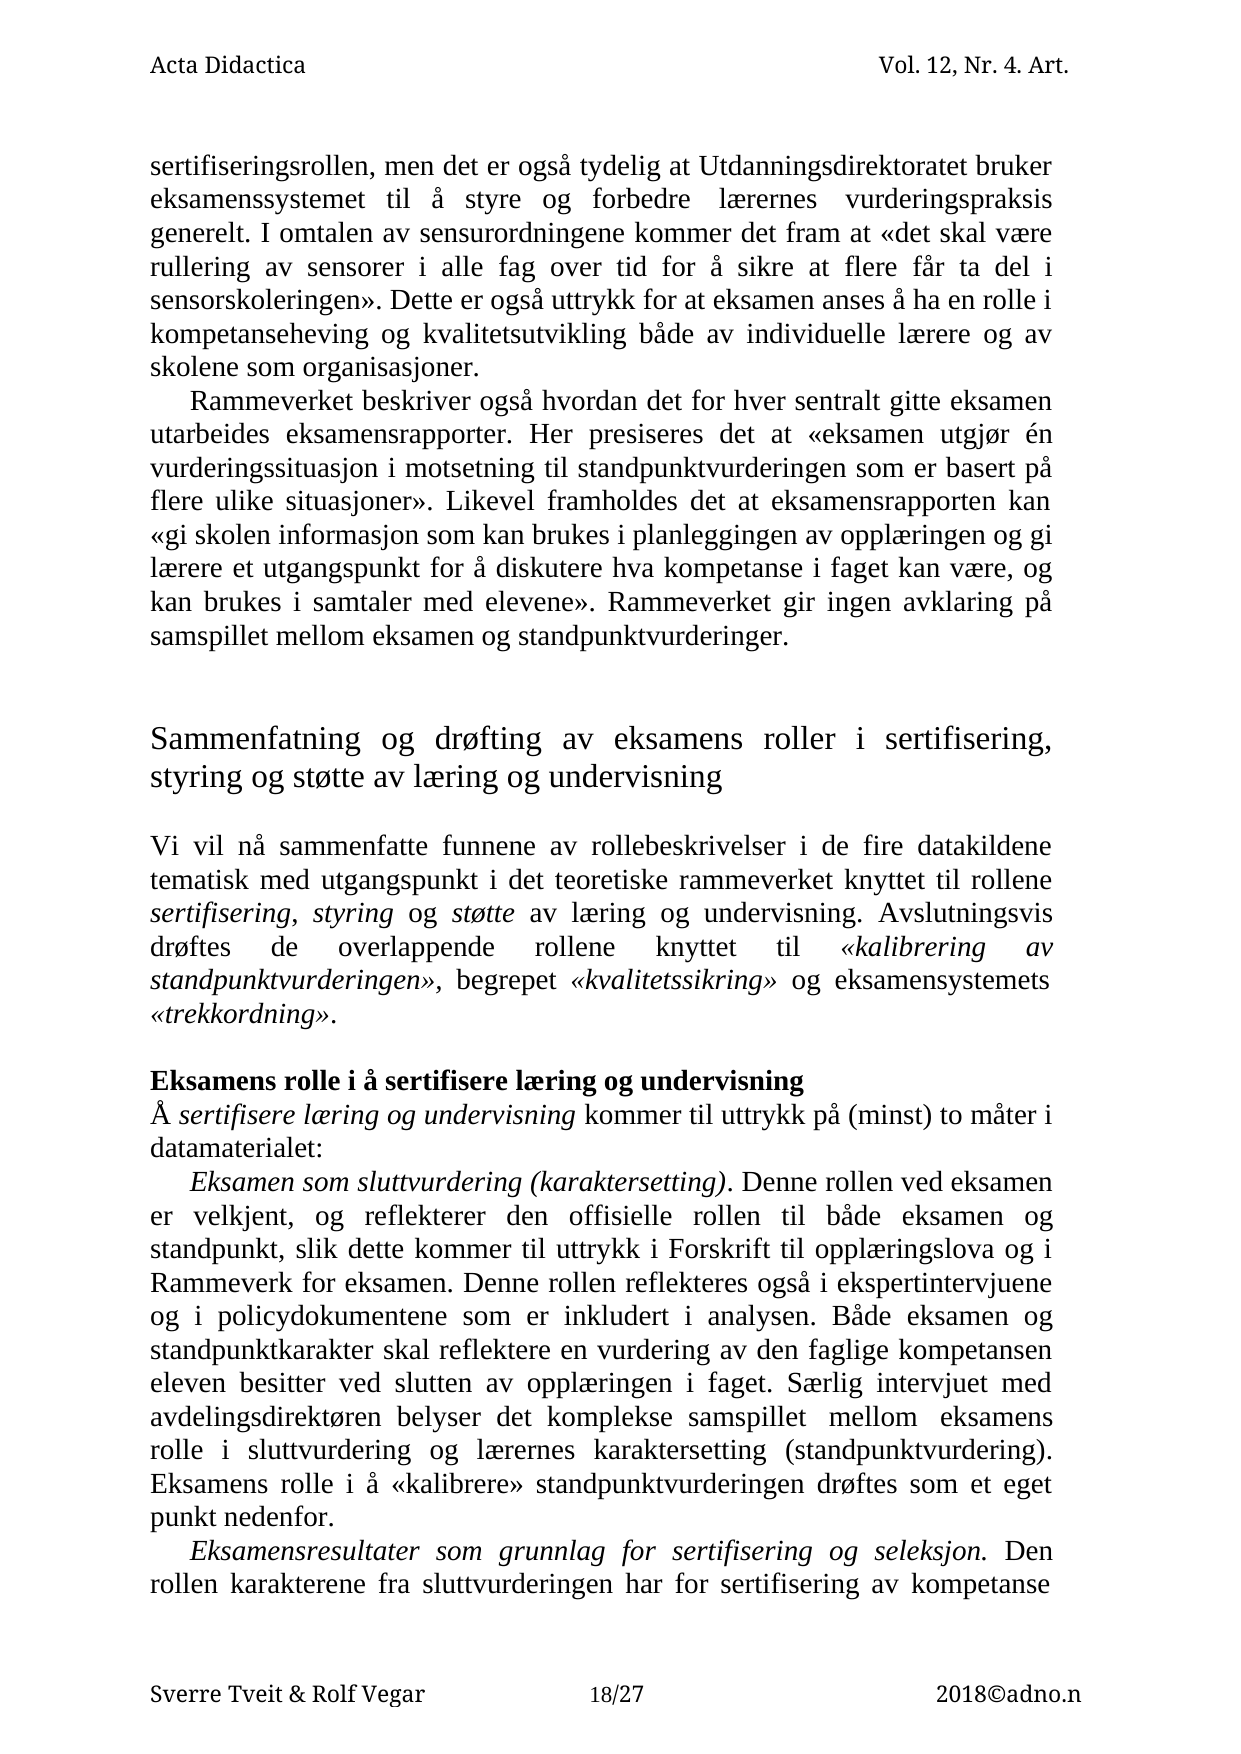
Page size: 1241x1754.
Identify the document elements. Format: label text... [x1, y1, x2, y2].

text Vi vil nå sammenfatte funnene av rollebeskrivelser i de fire datakildene tematisk med utgangspunkt i det teoretiske rammeverket knyttet til rollene sertifisering, styring og støtte av læring og undervisning. Avslutningsvis drøftes de overlappende rollene knyttet til «kalibrering av standpunktvurderingen», begrepet «kvalitetssikring» og eksamensystemets [150, 828, 1053, 996]
text Å sertifisere læring og undervisning kommer til uttrykk på (minst) to måter i datamaterialet: [150, 1097, 1053, 1164]
text Eksamensresultater som grunnlag for sertifisering og seleksjon. Den rollen karakterene fra sluttvurderingen har for sertifisering av kompetanse [150, 1533, 1053, 1600]
text «trekkordning». [150, 996, 1134, 1030]
subtitle Sammenfatning og drøfting av eksamens roller i sertifisering, styring og støtte av læring og undervisning [150, 718, 1053, 795]
text «gi skolen informasjon som kan brukes i planleggingen av opplæringen og gi lærere et utgangspunkt for å diskutere hva kompetanse i faget kan være, og kan brukes i samtaler med elevene». Rammeverket gir ingen avklaring på samspillet mellom eksamen og standpunktvurderinger. [150, 517, 1053, 651]
text Eksamen som sluttvurdering (karaktersetting). Denne rollen ved eksamen er velkjent, og reflekterer den offisielle rollen til både eksamen og standpunkt, slik dette kommer til uttrykk i Forskrift til opplæringslova og i Rammeverk for eksamen. Denne rollen reflekteres også i ekspertintervjuene og i policydokumentene som er inkludert i analysen. Både eksamen og standpunktkarakter skal reflektere en vurdering av den faglige kompetansen eleven besitter ved slutten av opplæringen i faget. Særlig intervjuet med avdelingsdirektøren belyser det komplekse samspillet mellom eksamens rolle i sluttvurdering og lærernes karaktersetting (standpunktvurdering). Eksamens rolle i å «kalibrere» standpunktvurderingen drøftes som et eget punkt nedenfor. [150, 1164, 1053, 1533]
text Rammeverket beskriver også hvordan det for hver sentralt gitte eksamen utarbeides eksamensrapporter. Her presiseres det at «eksamen utgjør én vurderingssituasjon i motsetning til standpunktvurderingen som er basert på flere ulike situasjoner». Likevel framholdes det at eksamensrapporten kan [150, 383, 1053, 517]
text sertifiseringsrollen, men det er også tydelig at Utdanningsdirektoratet bruker eksamenssystemet til å styre og forbedre lærernes vurderingspraksis generelt. I omtalen av sensurordningene kommer det fram at «det skal være rullering av sensorer i alle fag over tid for å sikre at flere får ta del i sensorskoleringen». Dette er også uttrykk for at eksamen anses å ha en rolle i kompetanseheving og kvalitetsutvikling både av individuelle lærere og av skolene som organisasjoner. [150, 148, 1053, 383]
subtitle Eksamens rolle i å sertifisere læring og undervisning [150, 1064, 1134, 1097]
